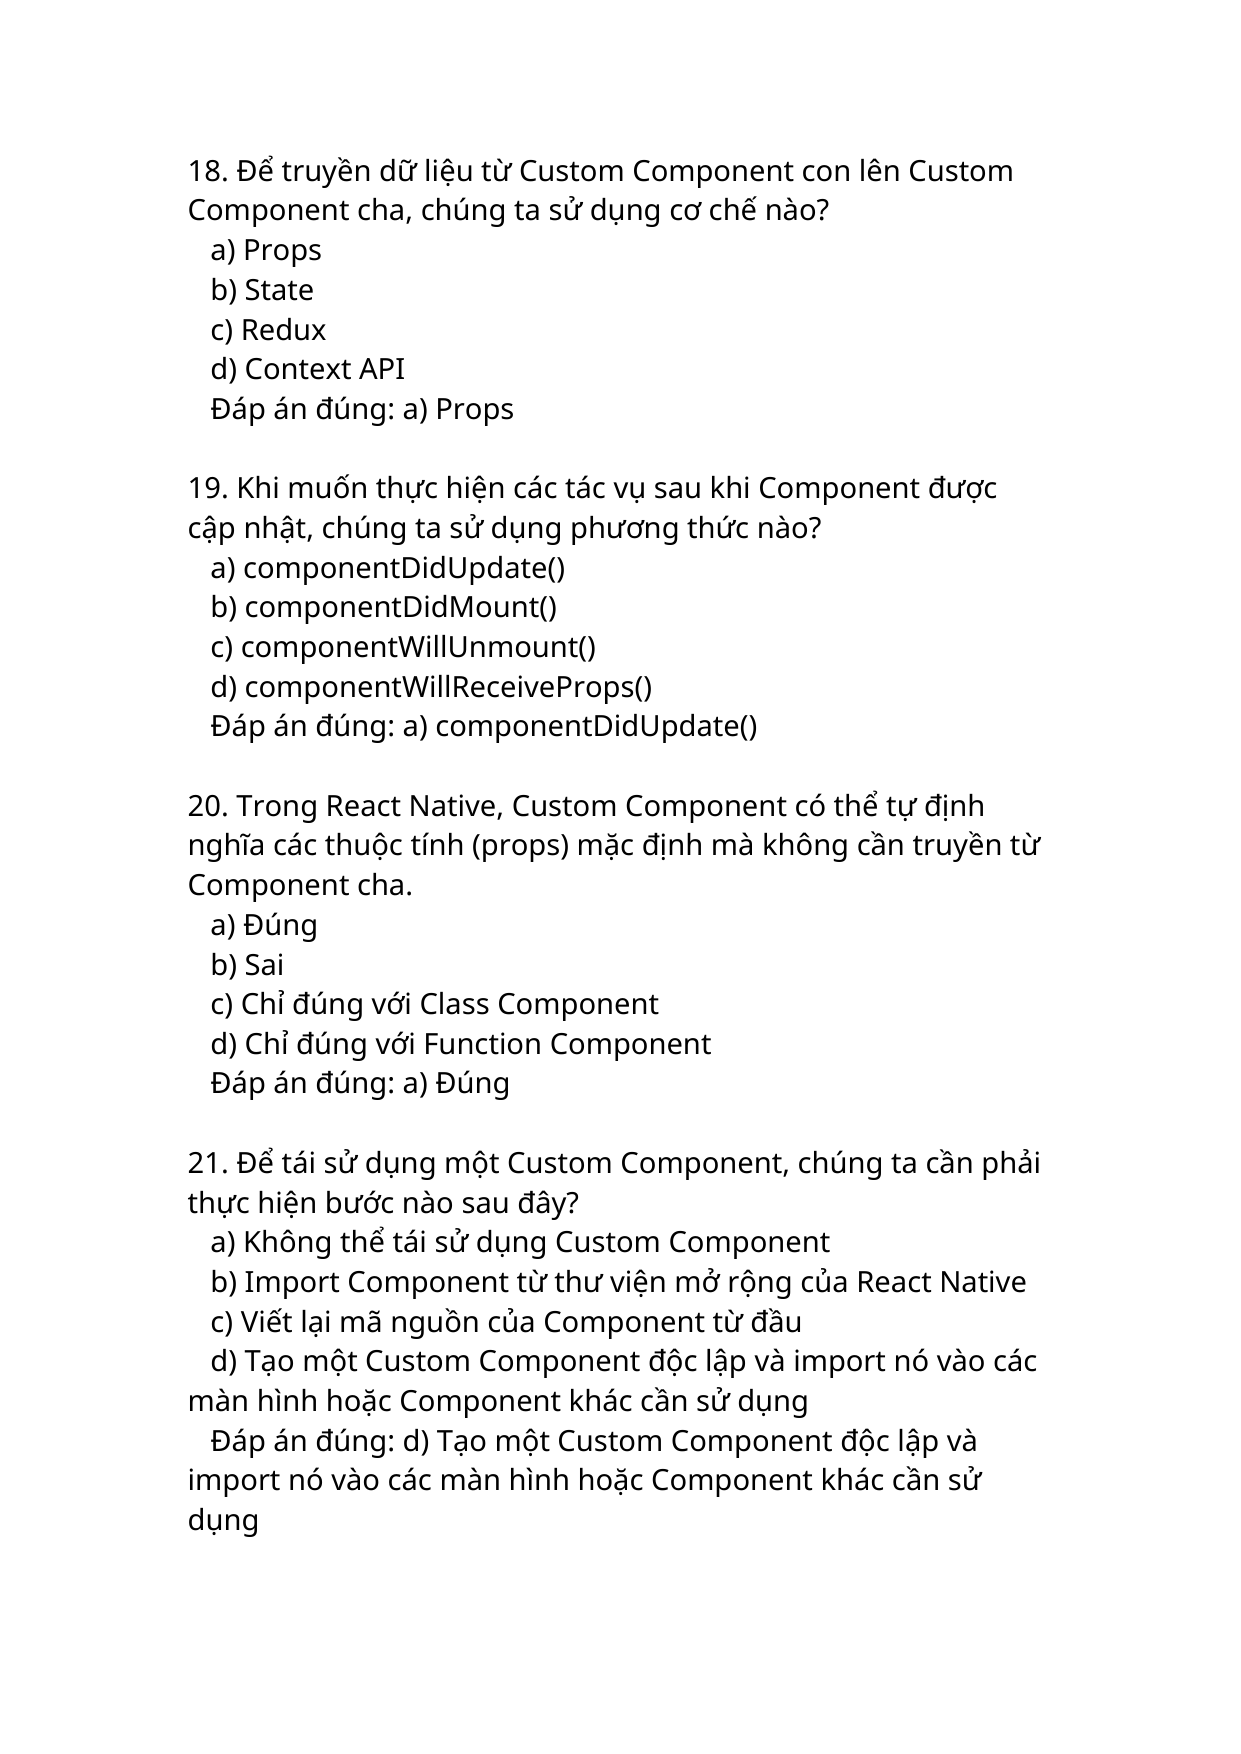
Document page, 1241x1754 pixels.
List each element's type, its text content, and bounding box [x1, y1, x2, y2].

list d) componentWillReceiveProps() [187, 666, 1053, 706]
list a) Đúng [187, 904, 1053, 944]
list Trong React Native, Custom Component có thể tự định nghĩa các thuộc tính (props) mặc định mà không cần truyền từ Component cha. [187, 785, 1053, 904]
list b) State [187, 269, 1053, 309]
list a) componentDidUpdate() [187, 547, 1053, 587]
list a) Không thể tái sử dụng Custom Component [187, 1222, 1053, 1261]
list Đáp án đúng: a) componentDidUpdate() [187, 706, 1053, 745]
list d) Context API [187, 348, 1053, 388]
list b) Import Component từ thư viện mở rộng của React Native [187, 1261, 1053, 1301]
list b) componentDidMount() [187, 587, 1053, 626]
list Đáp án đúng: a) Đúng [187, 1063, 1053, 1102]
list b) Sai [187, 944, 1053, 983]
list Để tái sử dụng một Custom Component, chúng ta cần phải thực hiện bước nào sau đây? [187, 1142, 1053, 1222]
list c) Chỉ đúng với Class Component [187, 983, 1053, 1023]
list Đáp án đúng: d) Tạo một Custom Component độc lập và import nó vào các màn hình hoặc Component khác cần sử dụng [187, 1420, 1053, 1539]
list Khi muốn thực hiện các tác vụ sau khi Component được cập nhật, chúng ta sử dụng phương thức nào? [187, 467, 1053, 547]
list c) componentWillUnmount() [187, 626, 1053, 666]
list Để truyền dữ liệu từ Custom Component con lên Custom Component cha, chúng ta sử dụng cơ chế nào? [187, 150, 1053, 229]
list d) Chỉ đúng với Function Component [187, 1023, 1053, 1063]
list c) Viết lại mã nguồn của Component từ đầu [187, 1301, 1053, 1341]
list Đáp án đúng: a) Props [187, 388, 1053, 428]
list d) Tạo một Custom Component độc lập và import nó vào các màn hình hoặc Component khác cần sử dụng [187, 1341, 1053, 1420]
list a) Props [187, 229, 1053, 269]
list c) Redux [187, 309, 1053, 348]
